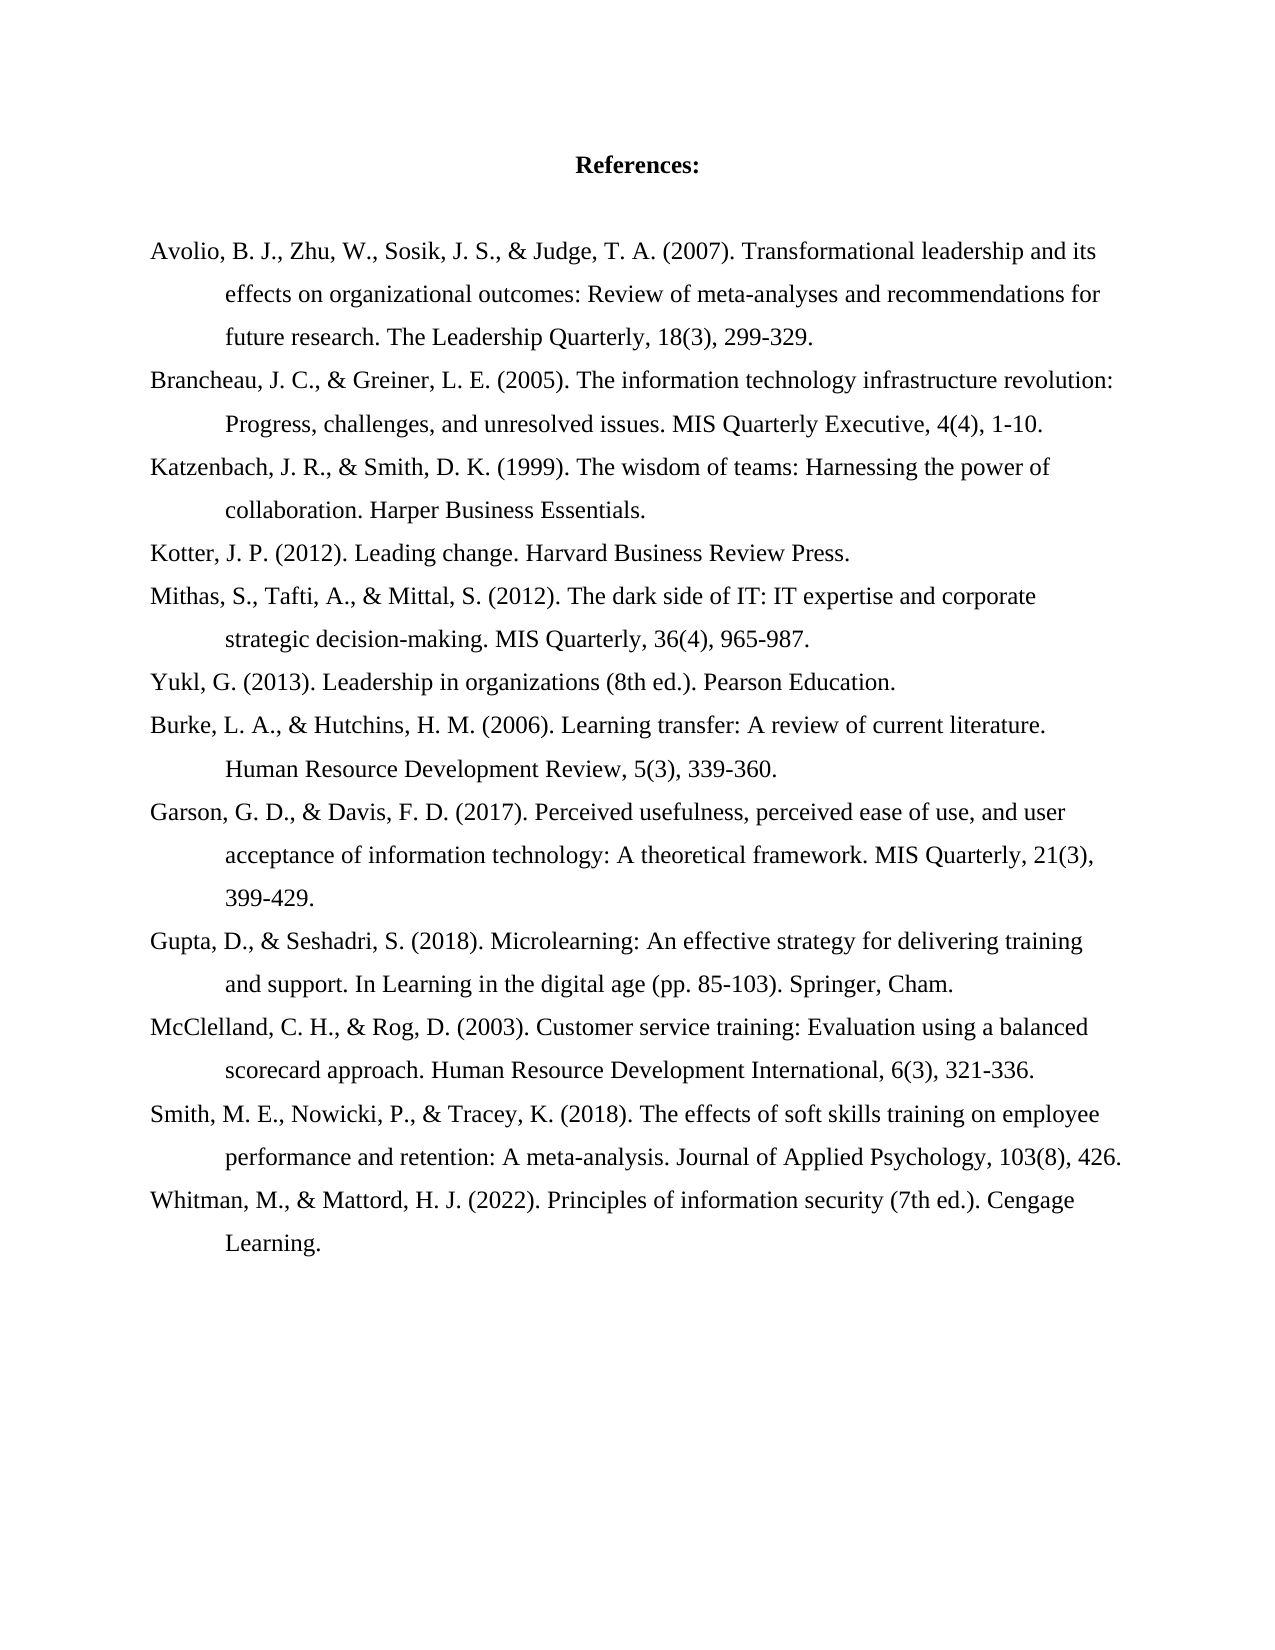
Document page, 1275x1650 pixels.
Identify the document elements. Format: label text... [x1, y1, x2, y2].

text McClelland, C. H., & Rog, D. (2003). Customer service training: Evaluation using a balanced scorecard approach. Human Resource Development International, 6(3), 321-336. [150, 1012, 1125, 1084]
text References: [150, 150, 1125, 179]
text Gupta, D., & Seshadri, S. (2018). Microlearning: An effective strategy for delivering training and support. In Learning in the digital age (pp. 85-103). Springer, Cham. [150, 926, 1125, 998]
text Garson, G. D., & Davis, F. D. (2017). Perceived usefulness, perceived ease of use, and user acceptance of information technology: A theoretical framework. MIS Quarterly, 21(3), 399-429. [150, 797, 1125, 912]
text Kotter, J. P. (2012). Leading change. Harvard Business Review Press. [150, 538, 1125, 567]
text Burke, L. A., & Hutchins, H. M. (2006). Learning transfer: A review of current literature. Human Resource Development Review, 5(3), 339-360. [150, 711, 1125, 782]
text Mithas, S., Tafti, A., & Mittal, S. (2012). The dark side of IT: IT expertise and corporate strategic decision-making. MIS Quarterly, 36(4), 965-987. [150, 581, 1125, 653]
text Yukl, G. (2013). Leadership in organizations (8th ed.). Pearson Education. [150, 667, 1125, 696]
text Katzenbach, J. R., & Smith, D. K. (1999). The wisdom of teams: Harnessing the power of collaboration. Harper Business Essentials. [150, 452, 1125, 524]
text Avolio, B. J., Zhu, W., Sosik, J. S., & Judge, T. A. (2007). Transformational leadership and its effects on organizational outcomes: Review of meta-analyses and recommendations for future research. The Leadership Quarterly, 18(3), 299-329. [150, 236, 1125, 351]
text Smith, M. E., Nowicki, P., & Tracey, K. (2018). The effects of soft skills training on employee performance and retention: A meta-analysis. Journal of Applied Psychology, 103(8), 426. [150, 1099, 1125, 1171]
text Whitman, M., & Mattord, H. J. (2022). Principles of information security (7th ed.). Cengage Learning. [150, 1185, 1125, 1257]
text Brancheau, J. C., & Greiner, L. E. (2005). The information technology infrastructure revolution: Progress, challenges, and unresolved issues. MIS Quarterly Executive, 4(4), 1-10. [150, 366, 1125, 437]
